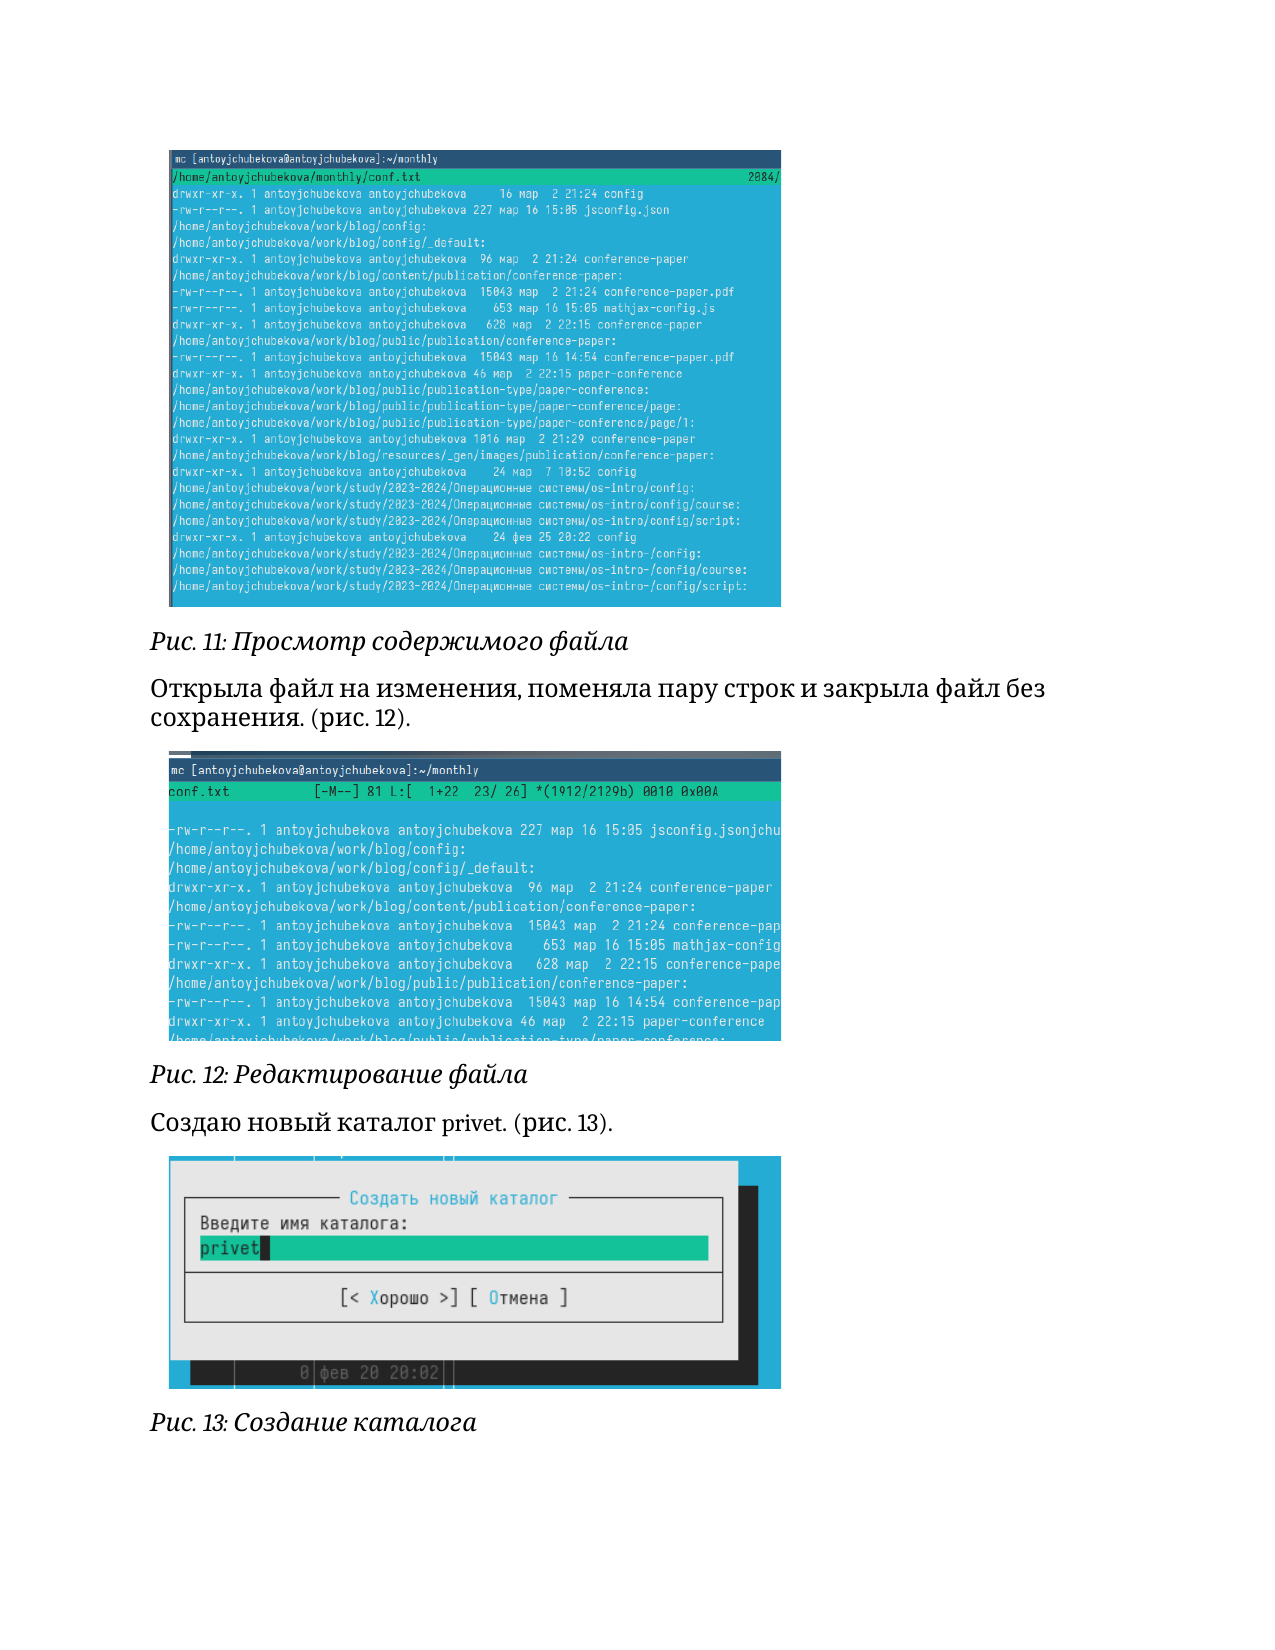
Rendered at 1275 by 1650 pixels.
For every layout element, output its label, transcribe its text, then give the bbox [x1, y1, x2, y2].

text Создаю новый каталог privet. (рис. 13). [150, 1109, 1125, 1137]
picture [168, 751, 782, 1041]
picture [168, 1156, 782, 1389]
text Открыла файл на изменения, поменяла пару строк и закрыла файл без сохранения. (рис. 12). [150, 675, 1125, 733]
text Рис. 13: Создание каталога [150, 1409, 1125, 1438]
picture [168, 150, 782, 607]
text Рис. 11: Просмотр содержимого файла [150, 628, 1125, 656]
text Рис. 12: Редактирование файла [150, 1061, 1125, 1090]
